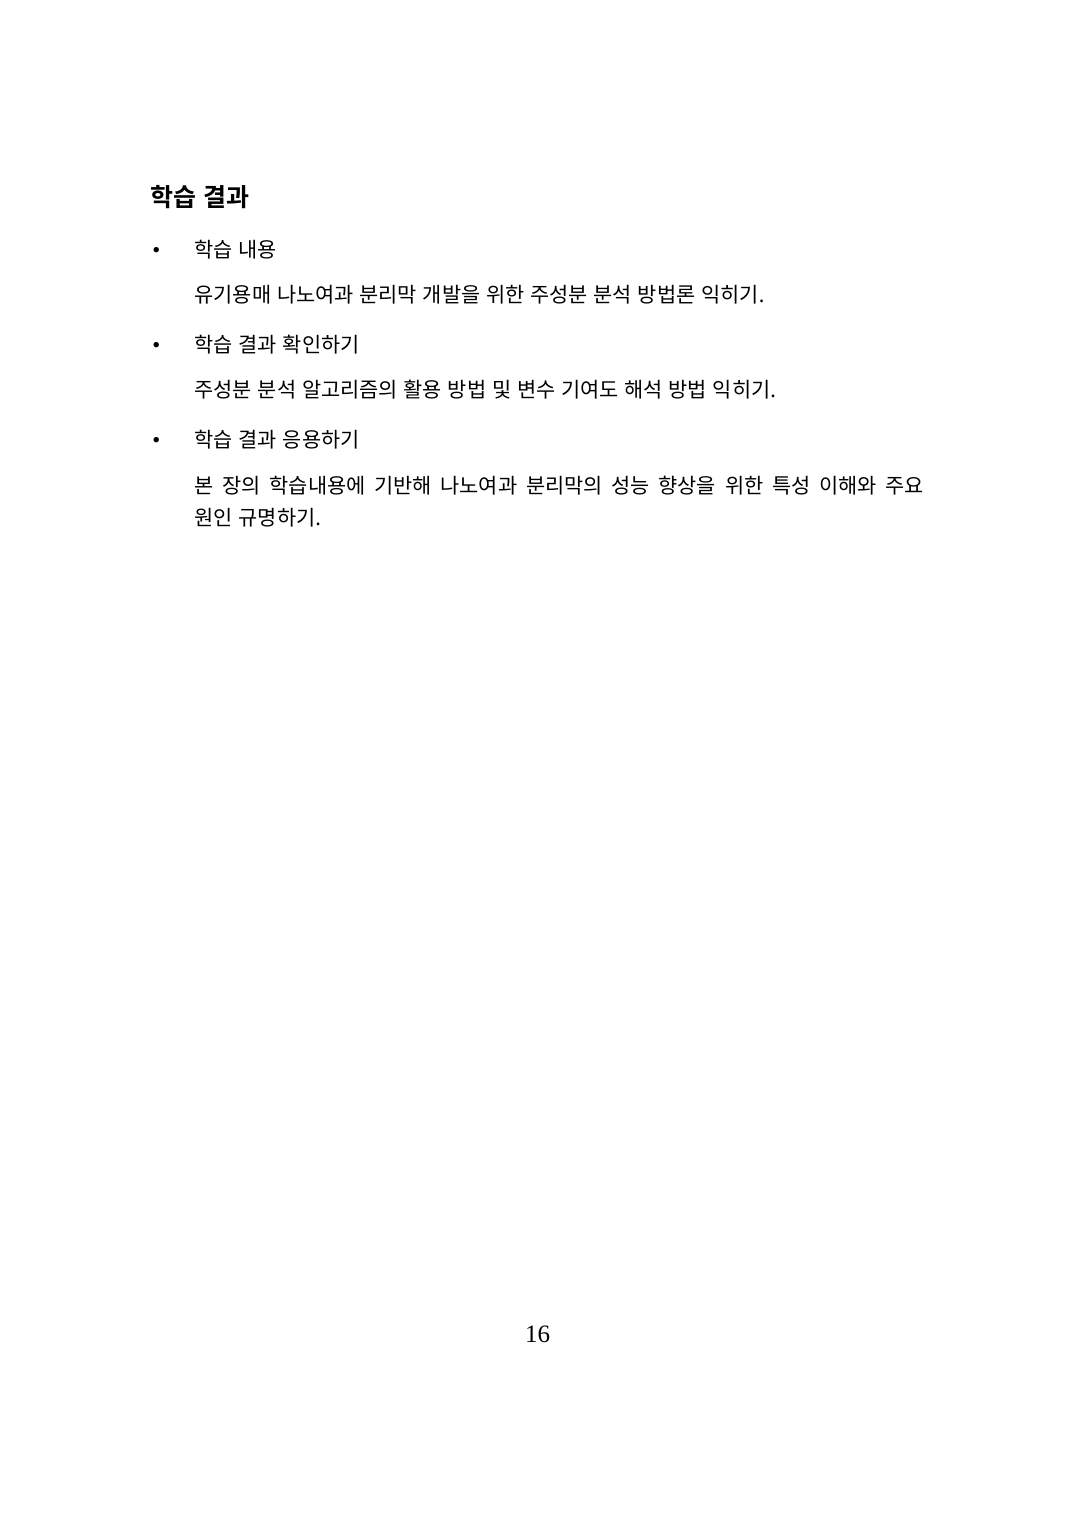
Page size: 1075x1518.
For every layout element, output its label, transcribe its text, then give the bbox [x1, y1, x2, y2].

list 학습 내용 [153, 233, 925, 263]
list 주성분 분석 알고리즘의 활용 방법 및 변수 기여도 해석 방법 익히기. [194, 374, 925, 404]
text 학습 결과 [150, 177, 925, 213]
list 학습 결과 응용하기 [153, 423, 925, 453]
list 본 장의 학습내용에 기반해 나노여과 분리막의 성능 향상을 위한 특성 이해와 주요 원인 규명하기. [194, 469, 925, 532]
list 유기용매 나노여과 분리막 개발을 위한 주성분 분석 방법론 익히기. [194, 279, 925, 309]
list 학습 결과 확인하기 [153, 328, 925, 358]
